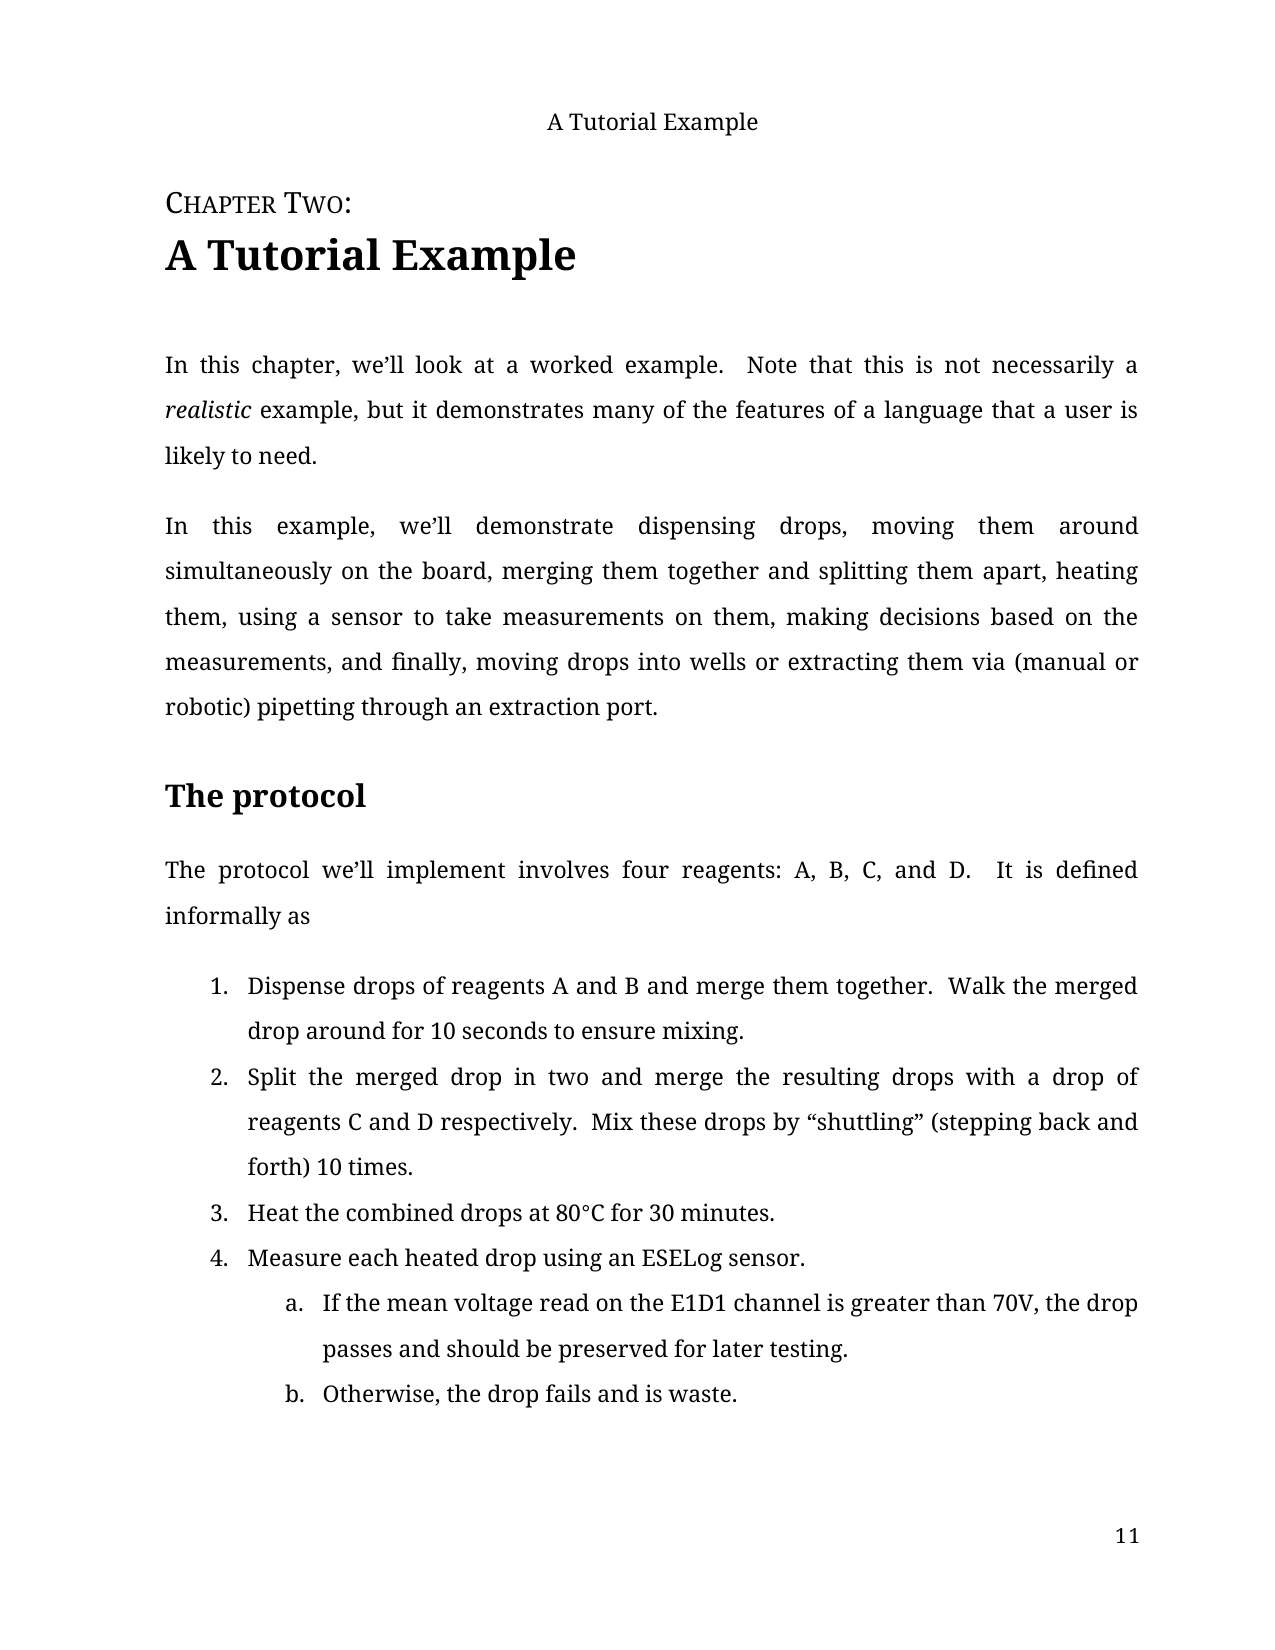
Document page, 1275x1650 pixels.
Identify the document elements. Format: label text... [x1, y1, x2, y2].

list Otherwise, the drop fails and is waste. [285, 1378, 1140, 1409]
list Split the merged drop in two and merge the resulting drops with a drop of reagents C and D respectively. Mix these drops by “shuttling” (stepping back and forth) 10 times. [210, 1061, 1140, 1182]
text The protocol we’ll implement involves four reagents: A, B, C, and D. It is defined informally as [165, 854, 1140, 931]
list Heat the combined drops at 80°C for 30 minutes. [210, 1197, 1140, 1228]
list Measure each heated drop using an ESELog sensor. [210, 1242, 1140, 1273]
text In this example, we’ll demonstrate dispensing drops, moving them around simultaneously on the board, merging them together and splitting them apart, heating them, using a sensor to take measurements on them, making decisions based on the measurements, and finally, moving drops into wells or extracting them via (manual or robotic) pipetting through an extraction port. [165, 510, 1140, 722]
subtitle The protocol [165, 774, 1140, 817]
list If the mean voltage read on the E1D1 channel is greater than 70V, the drop passes and should be preserved for later testing. [285, 1287, 1140, 1364]
text In this chapter, we’ll look at a worked example. Note that this is not necessarily a realistic example, but it demonstrates many of the features of a language that a user is likely to need. [165, 349, 1140, 471]
list Dispense drops of reagents A and B and merge them together. Walk the merged drop around for 10 seconds to ensure mixing. [210, 970, 1140, 1047]
subtitle A Tutorial Example [165, 169, 1140, 282]
